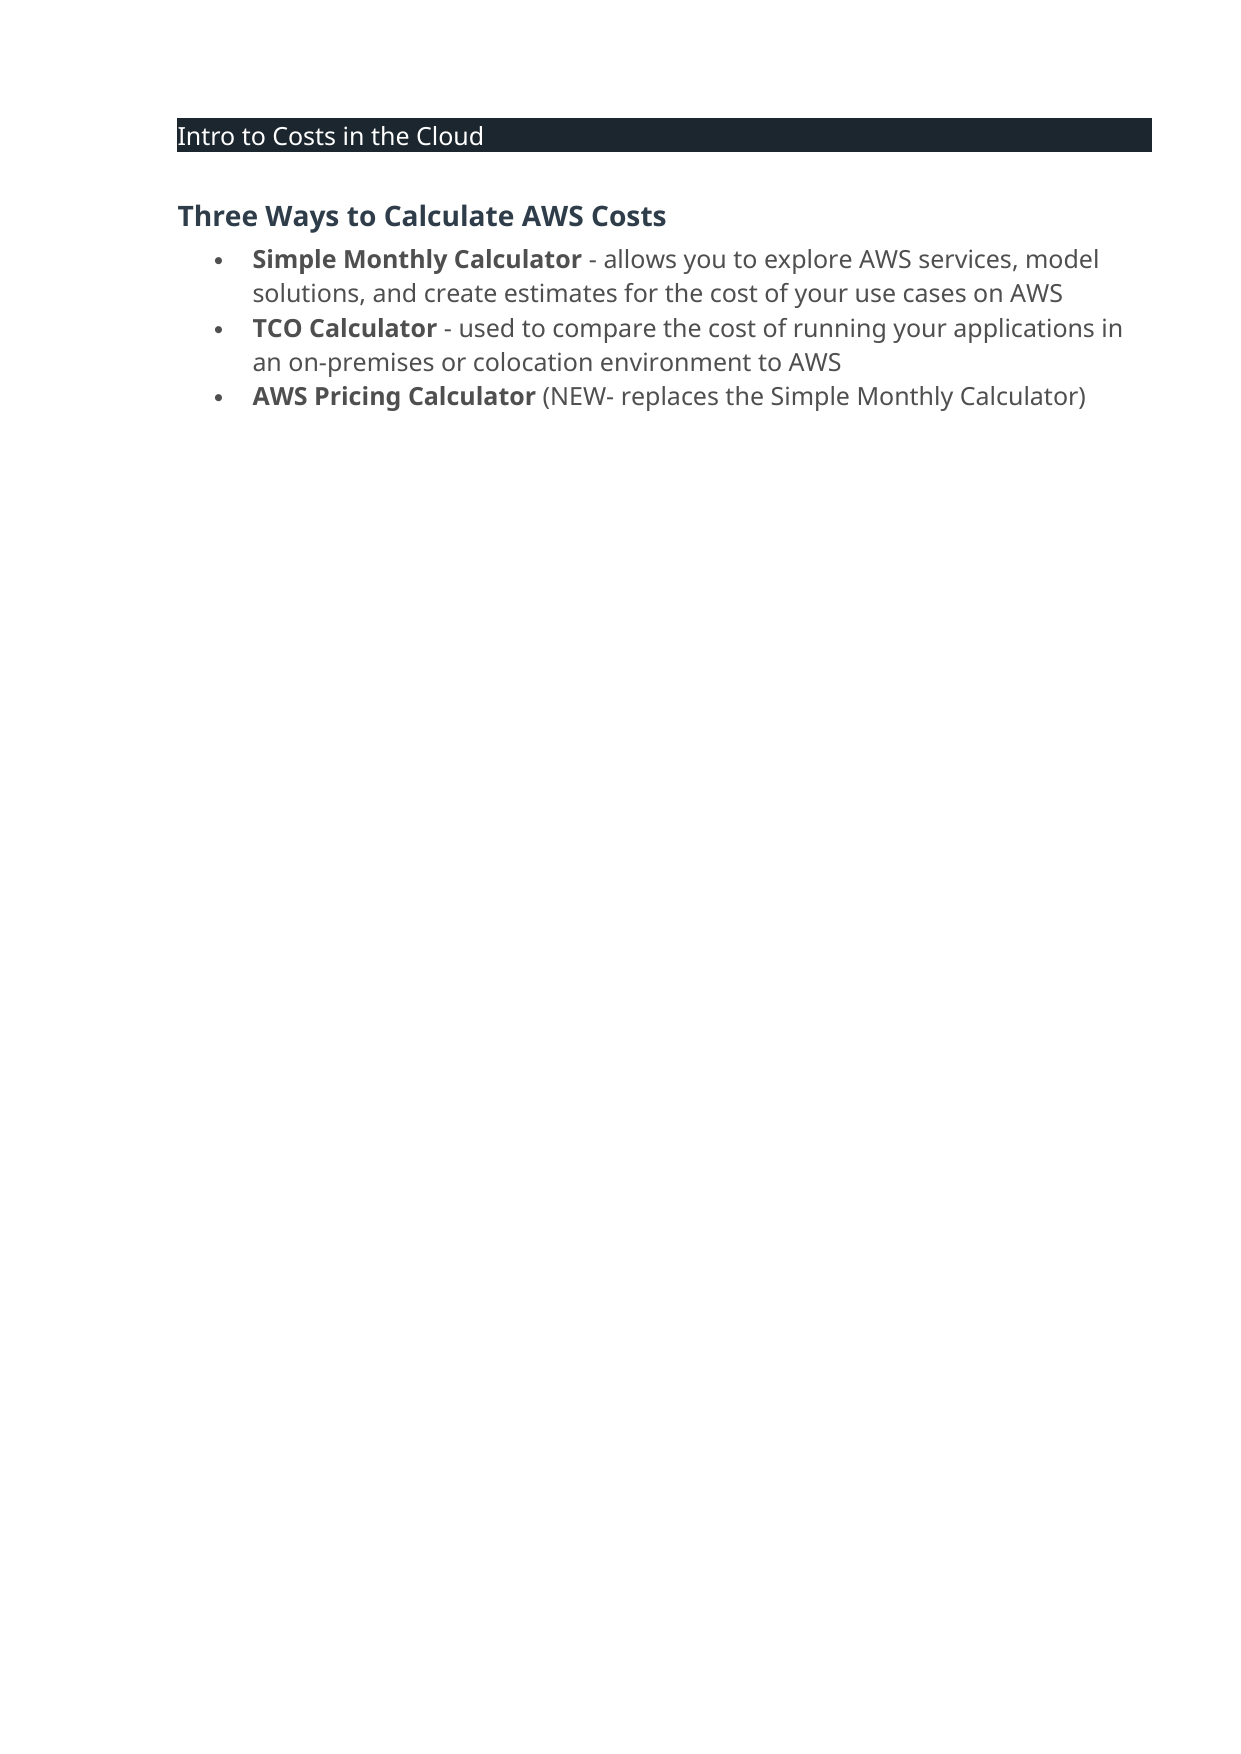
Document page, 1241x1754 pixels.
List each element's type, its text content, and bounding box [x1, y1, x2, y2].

text Intro to Costs in the Cloud [177, 118, 1152, 152]
text Three Ways to Calculate AWS Costs [177, 196, 1152, 234]
list TCO Calculator - used to compare the cost of running your applications in an on-premises or colocation environment to AWS [215, 310, 1152, 378]
list Simple Monthly Calculator - allows you to explore AWS services, model solutions, and create estimates for the cost of your use cases on AWS [215, 242, 1152, 310]
list AWS Pricing Calculator (NEW- replaces the Simple Monthly Calculator) [215, 378, 1152, 412]
